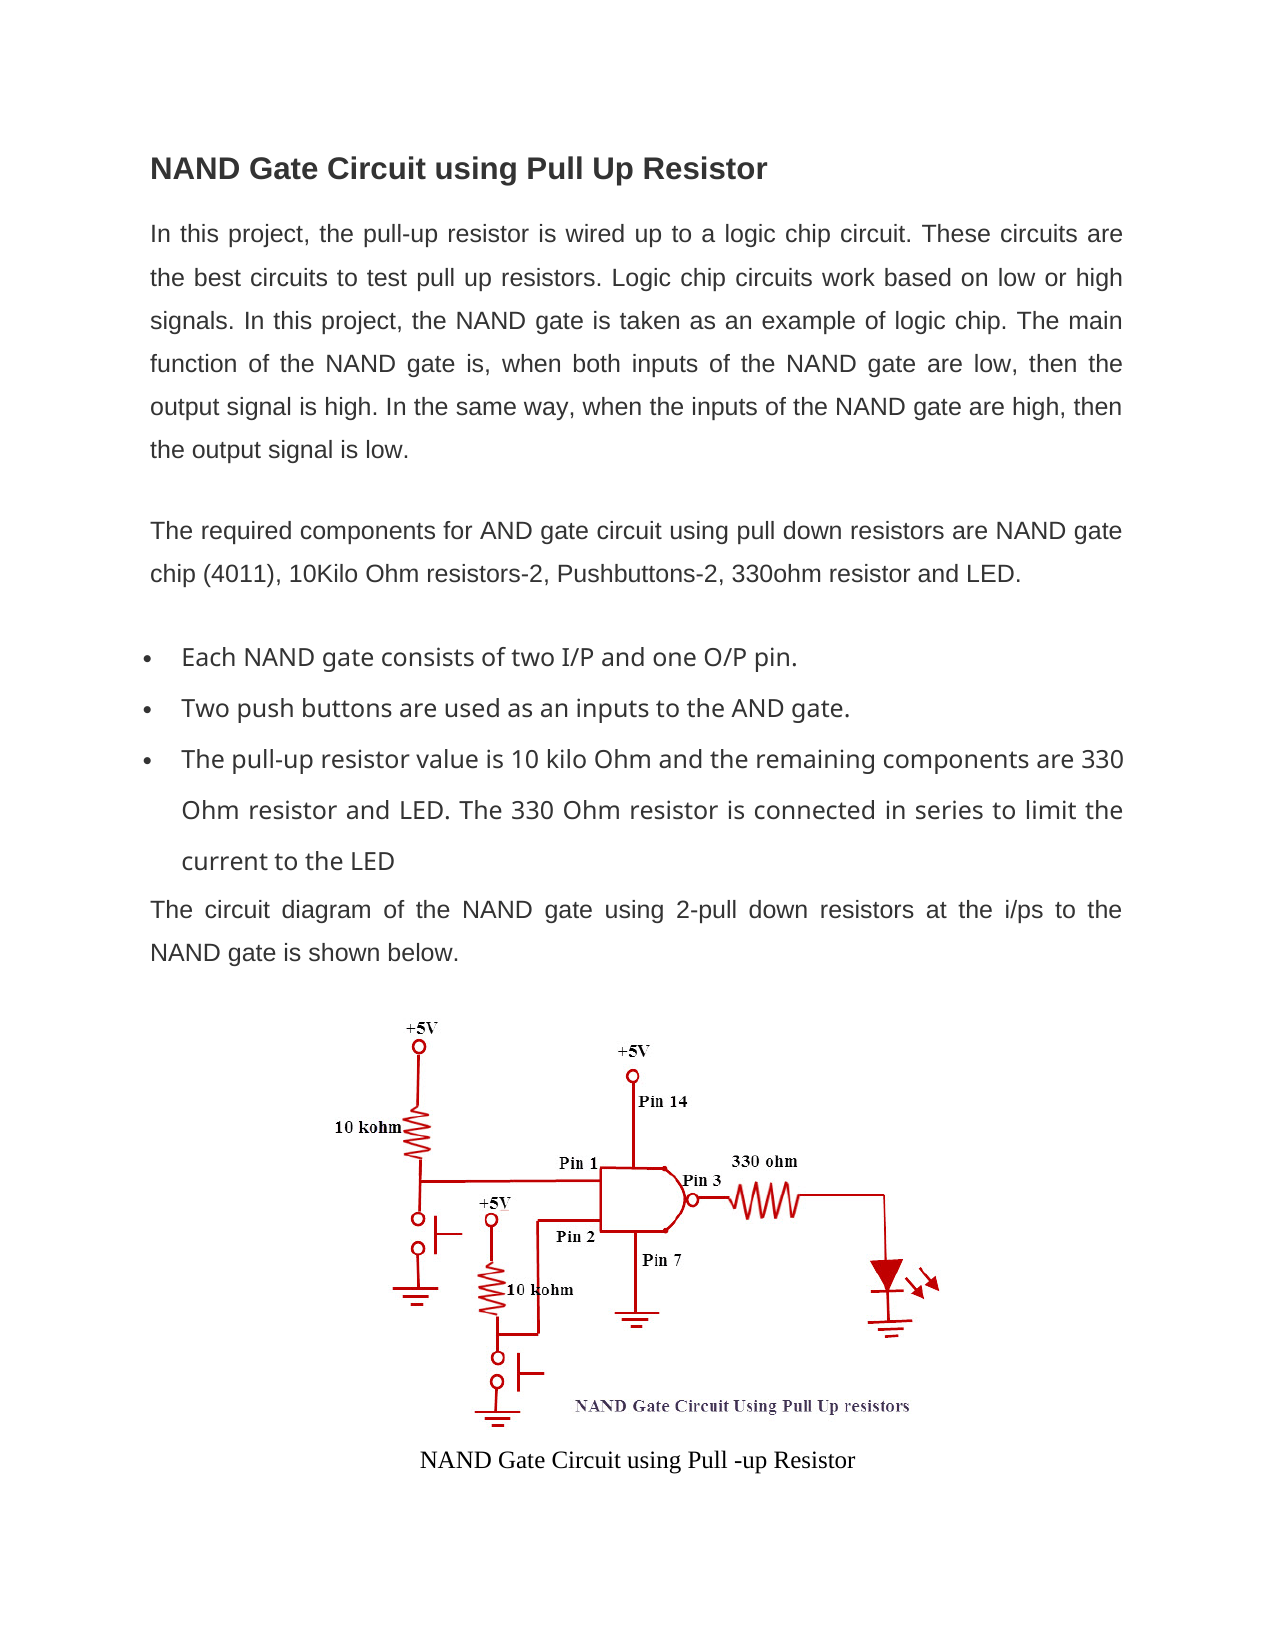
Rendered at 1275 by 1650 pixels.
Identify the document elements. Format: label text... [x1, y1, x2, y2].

text The circuit diagram of the NAND gate using 2-pull down resistors at the i/ps to the NAND gate is shown below. [150, 895, 1125, 967]
text NAND Gate Circuit using Pull -up Resistor [150, 1445, 1125, 1474]
list The pull-up resistor value is 10 kilo Ohm and the remaining components are 330 Ohm resistor and LED. The 330 Ohm resistor is connected in series to limit the current to the LED [144, 742, 1125, 878]
text In this project, the pull-up resistor is wired up to a logic chip circuit. These circuits are the best circuits to test pull up resistors. Logic chip circuits work based on low or high signals. In this project, the NAND gate is taken as an example of logic chip. The main function of the NAND gate is, when both inputs of the NAND gate are low, then the output signal is high. In the same way, when the inputs of the NAND gate are high, then the output signal is low. [150, 219, 1125, 464]
list Each NAND gate consists of two I/P and one O/P pin. [144, 639, 1125, 673]
text NAND Gate Circuit using Pull Up Resistor [150, 150, 1125, 186]
picture [334, 1018, 941, 1431]
text The required components for AND gate circuit using pull down resistors are NAND gate chip (4011), 10Kilo Ohm resistors-2, Pushbuttons-2, 330ohm resistor and LED. [150, 516, 1125, 588]
list Two push buttons are used as an inputs to the AND gate. [144, 691, 1125, 724]
